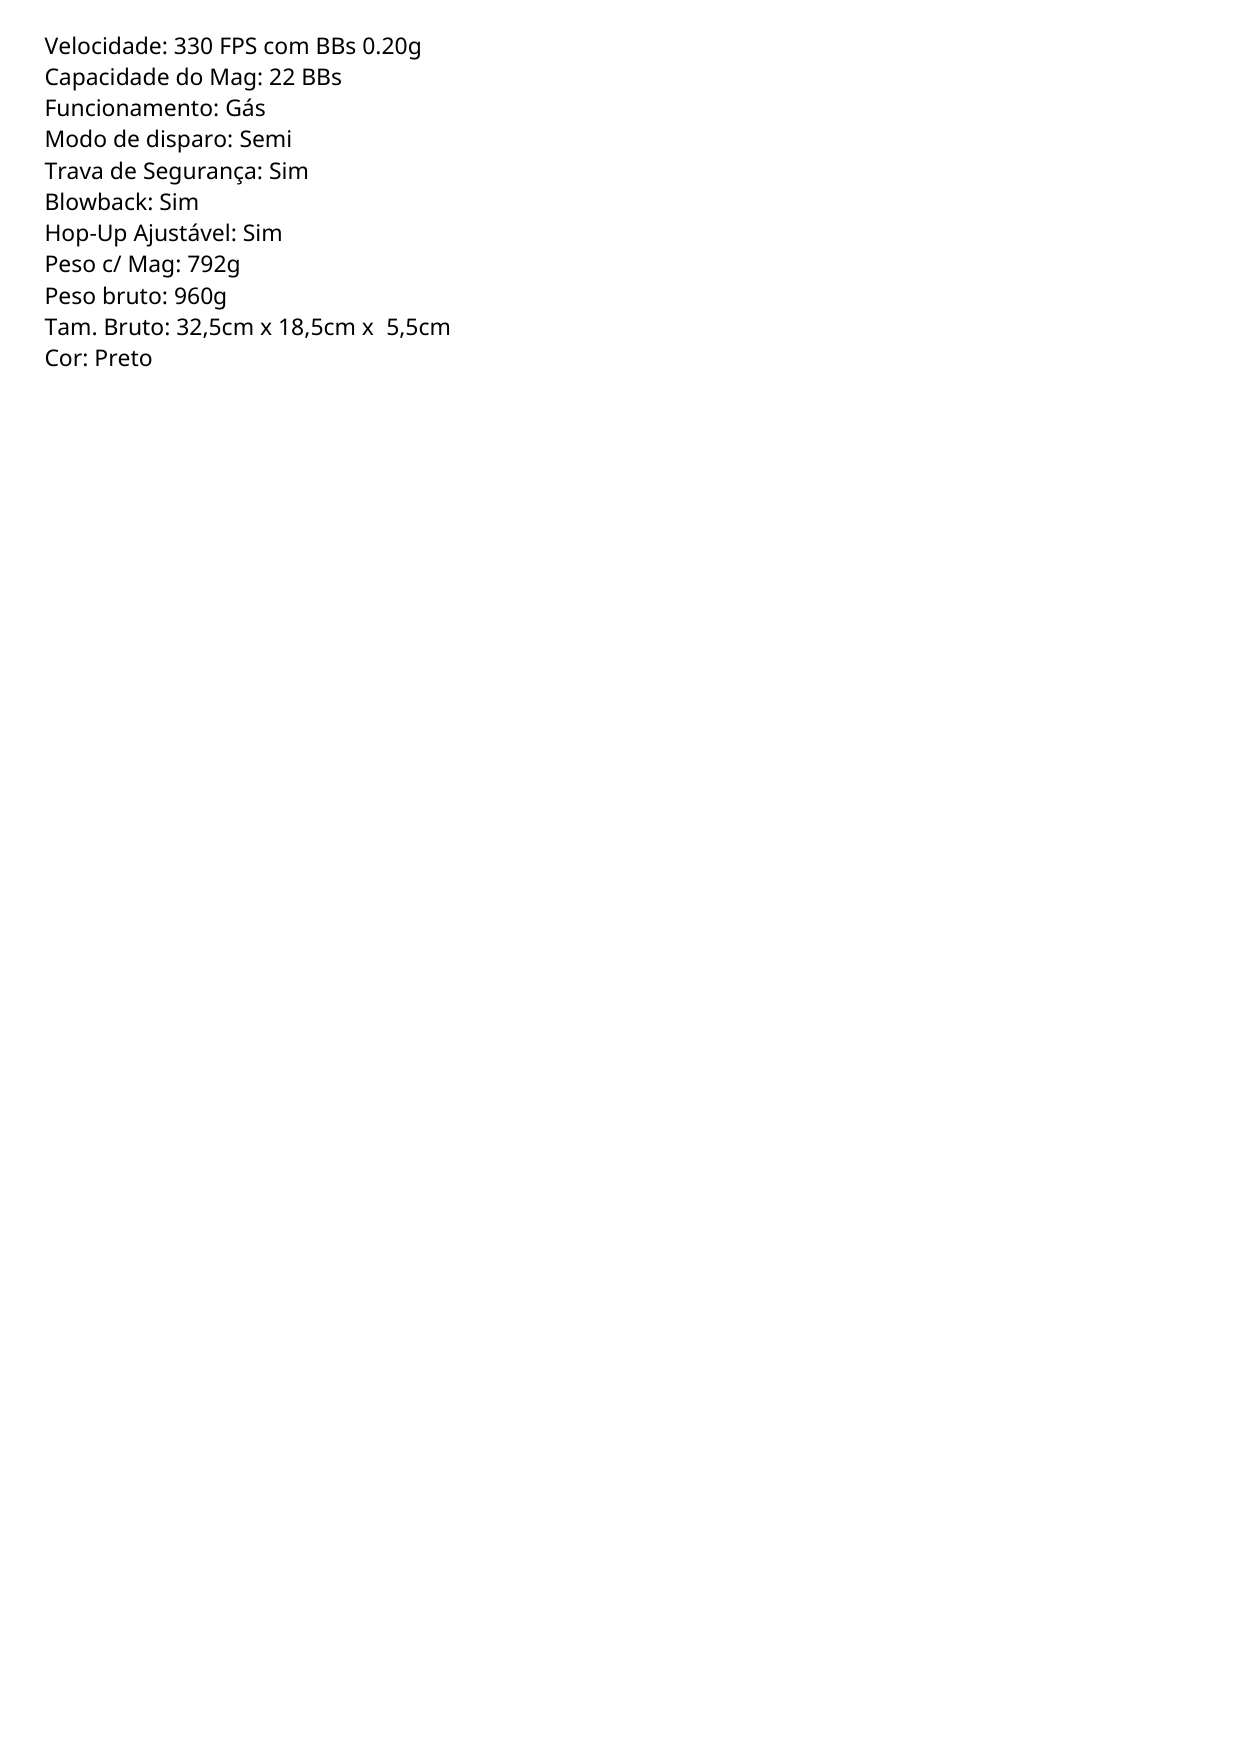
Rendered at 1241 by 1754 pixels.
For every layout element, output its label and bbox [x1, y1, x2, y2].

text [44, 29, 1196, 373]
